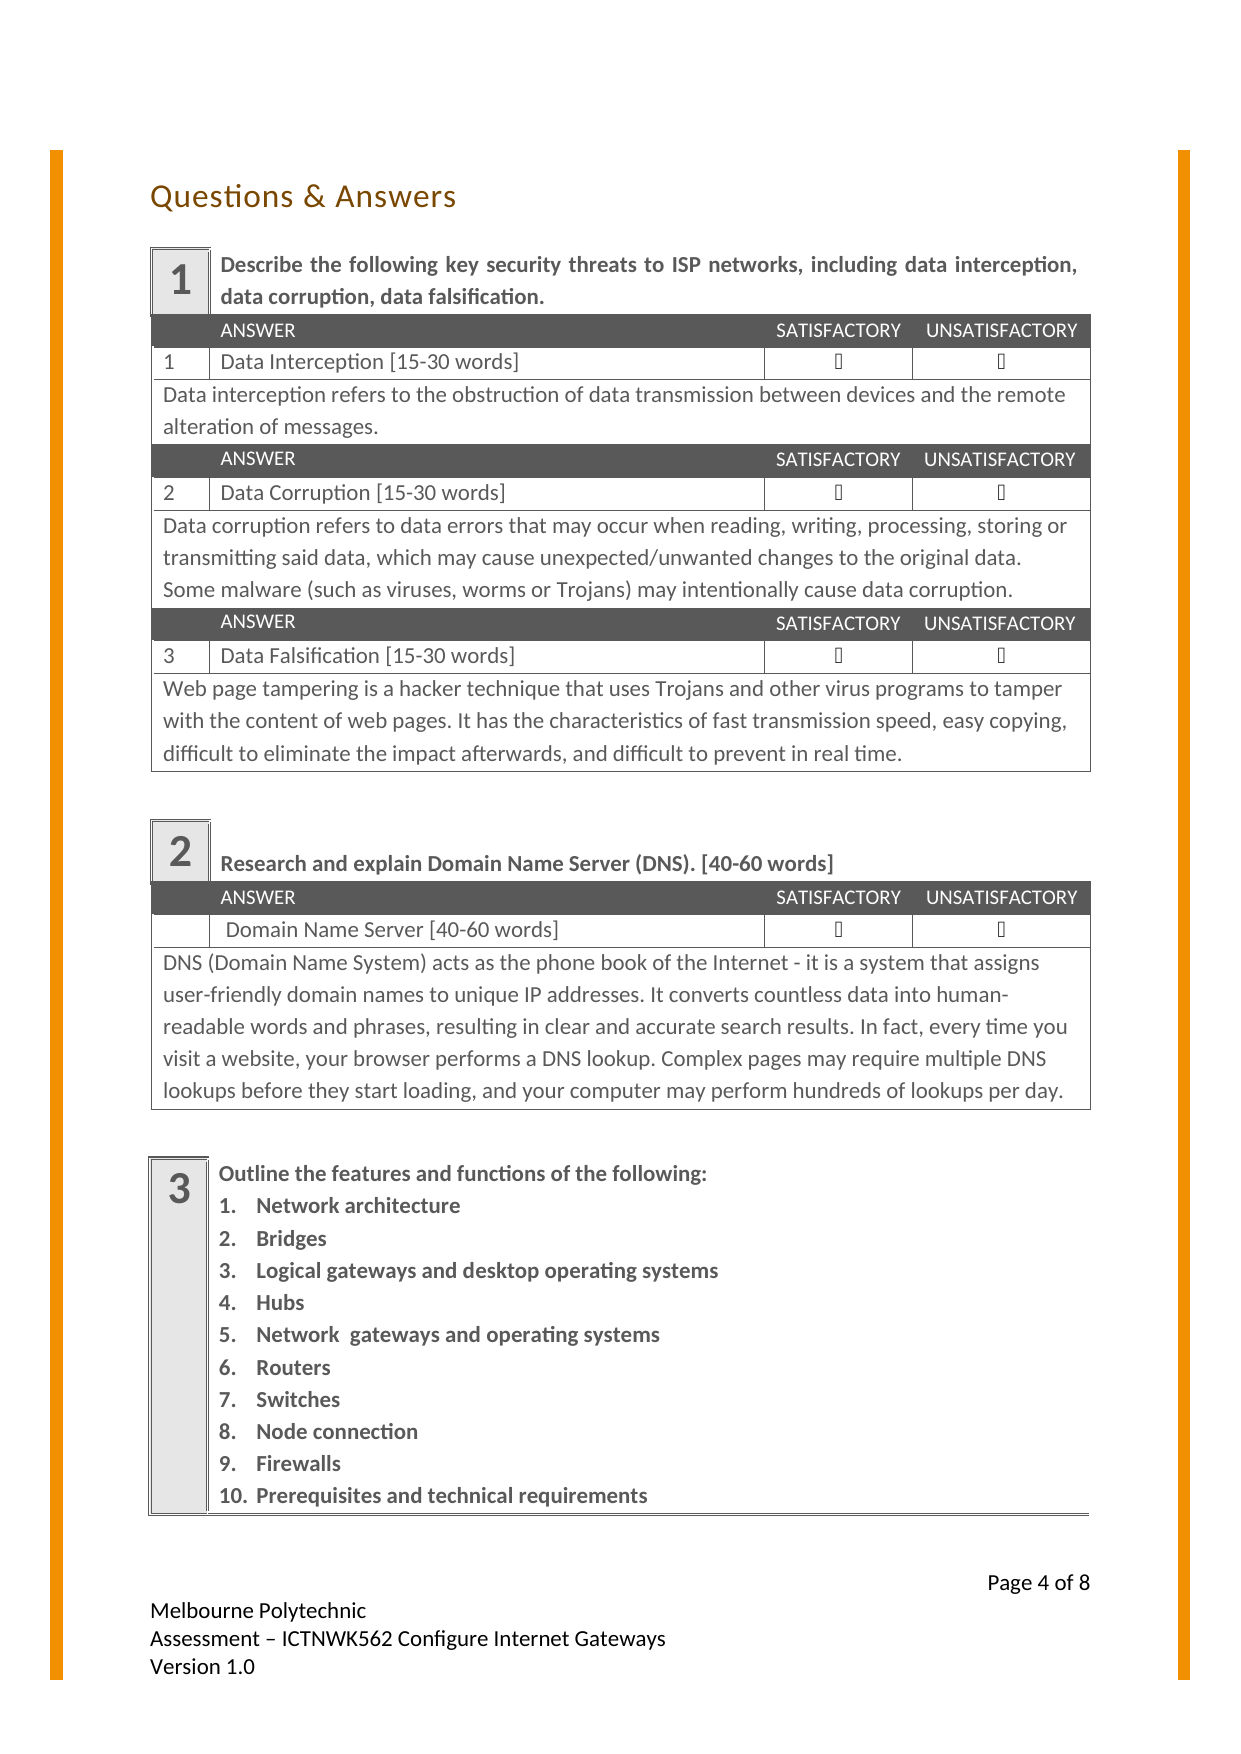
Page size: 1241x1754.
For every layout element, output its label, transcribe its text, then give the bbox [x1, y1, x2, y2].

table_cell [913, 915, 1090, 947]
table_header 1 [153, 250, 209, 314]
table_header 3 [152, 1160, 207, 1513]
table_cell [152, 608, 209, 640]
table_cell 1 [152, 346, 209, 379]
subtitle Questions & Answers [150, 175, 1090, 216]
table_cell [765, 348, 912, 379]
table_header Outline the features and functions of the following: Network architecture Bridges Logical gateways and desktop operating systems Hubs Network gateways and operating systems Routers Switches Node connection Firewalls Prerequisites and technical requirements [208, 1156, 1089, 1513]
table_cell Satisfactory [765, 445, 912, 477]
table_header Describe the following key security threats to ISP networks, including data interception, data corruption, data falsification. [209, 247, 1090, 314]
table_cell [152, 914, 209, 947]
table_cell Answer [210, 609, 764, 640]
table_cell Unsatisfactory [913, 609, 1090, 640]
table_cell [913, 641, 1090, 673]
table_cell Unsatisfactory [913, 317, 1090, 346]
table_cell [913, 478, 1090, 510]
table_cell Unsatisfactory [913, 885, 1090, 914]
table_cell Data interception refers to the obstruction of data transmission between devices and the remote alteration of messages. [152, 379, 1090, 444]
table_cell Answer [210, 885, 764, 914]
table_cell [152, 314, 209, 346]
table_cell Data corruption refers to data errors that may occur when reading, writing, processing, storing or transmitting said data, which may cause unexpected/unwanted changes to the original data. Some malware (such as viruses, worms or Trojans) may intentionally cause data corruption. [152, 510, 1090, 607]
table_header Research and explain Domain Name Server (DNS). [40-60 words] [209, 819, 1090, 881]
table_cell Web page tampering is a hacker technique that uses Trojans and other virus programs to tamper with the content of web pages. It has the characteristics of fast transmission speed, easy copying, difficult to eliminate the impact afterwards, and difficult to prevent in real time. [152, 673, 1090, 771]
table_header 2 [153, 822, 209, 881]
table_cell [765, 915, 912, 947]
table_cell Answer [210, 445, 764, 477]
table_cell Satisfactory [765, 885, 912, 914]
table_cell Data Interception [15-30 words] [210, 348, 764, 379]
table_cell DNS (Domain Name System) acts as the phone book of the Internet - it is a system that assigns user-friendly domain names to unique IP addresses. It converts countless data into human-readable words and phrases, resulting in clear and accurate search results. In fact, every time you visit a website, your browser performs a DNS lookup. Complex pages may require multiple DNS lookups before they start loading, and your computer may perform hundreds of lookups per day. [152, 947, 1090, 1108]
table_cell Unsatisfactory [913, 445, 1090, 477]
table_cell [152, 881, 209, 914]
table_cell Answer [210, 317, 764, 346]
table_cell 2 [152, 477, 209, 510]
table_cell [152, 444, 209, 477]
table_cell Satisfactory [765, 609, 912, 640]
table_cell [765, 641, 912, 673]
table_cell Data Corruption [15-30 words] [210, 478, 764, 510]
table_cell [913, 348, 1090, 379]
table_cell [765, 478, 912, 510]
table_cell Data Falsification [15-30 words] [210, 641, 764, 673]
table_cell Satisfactory [765, 317, 912, 346]
table_cell Domain Name Server [40-60 words] [210, 915, 764, 947]
table_cell 3 [152, 640, 209, 673]
